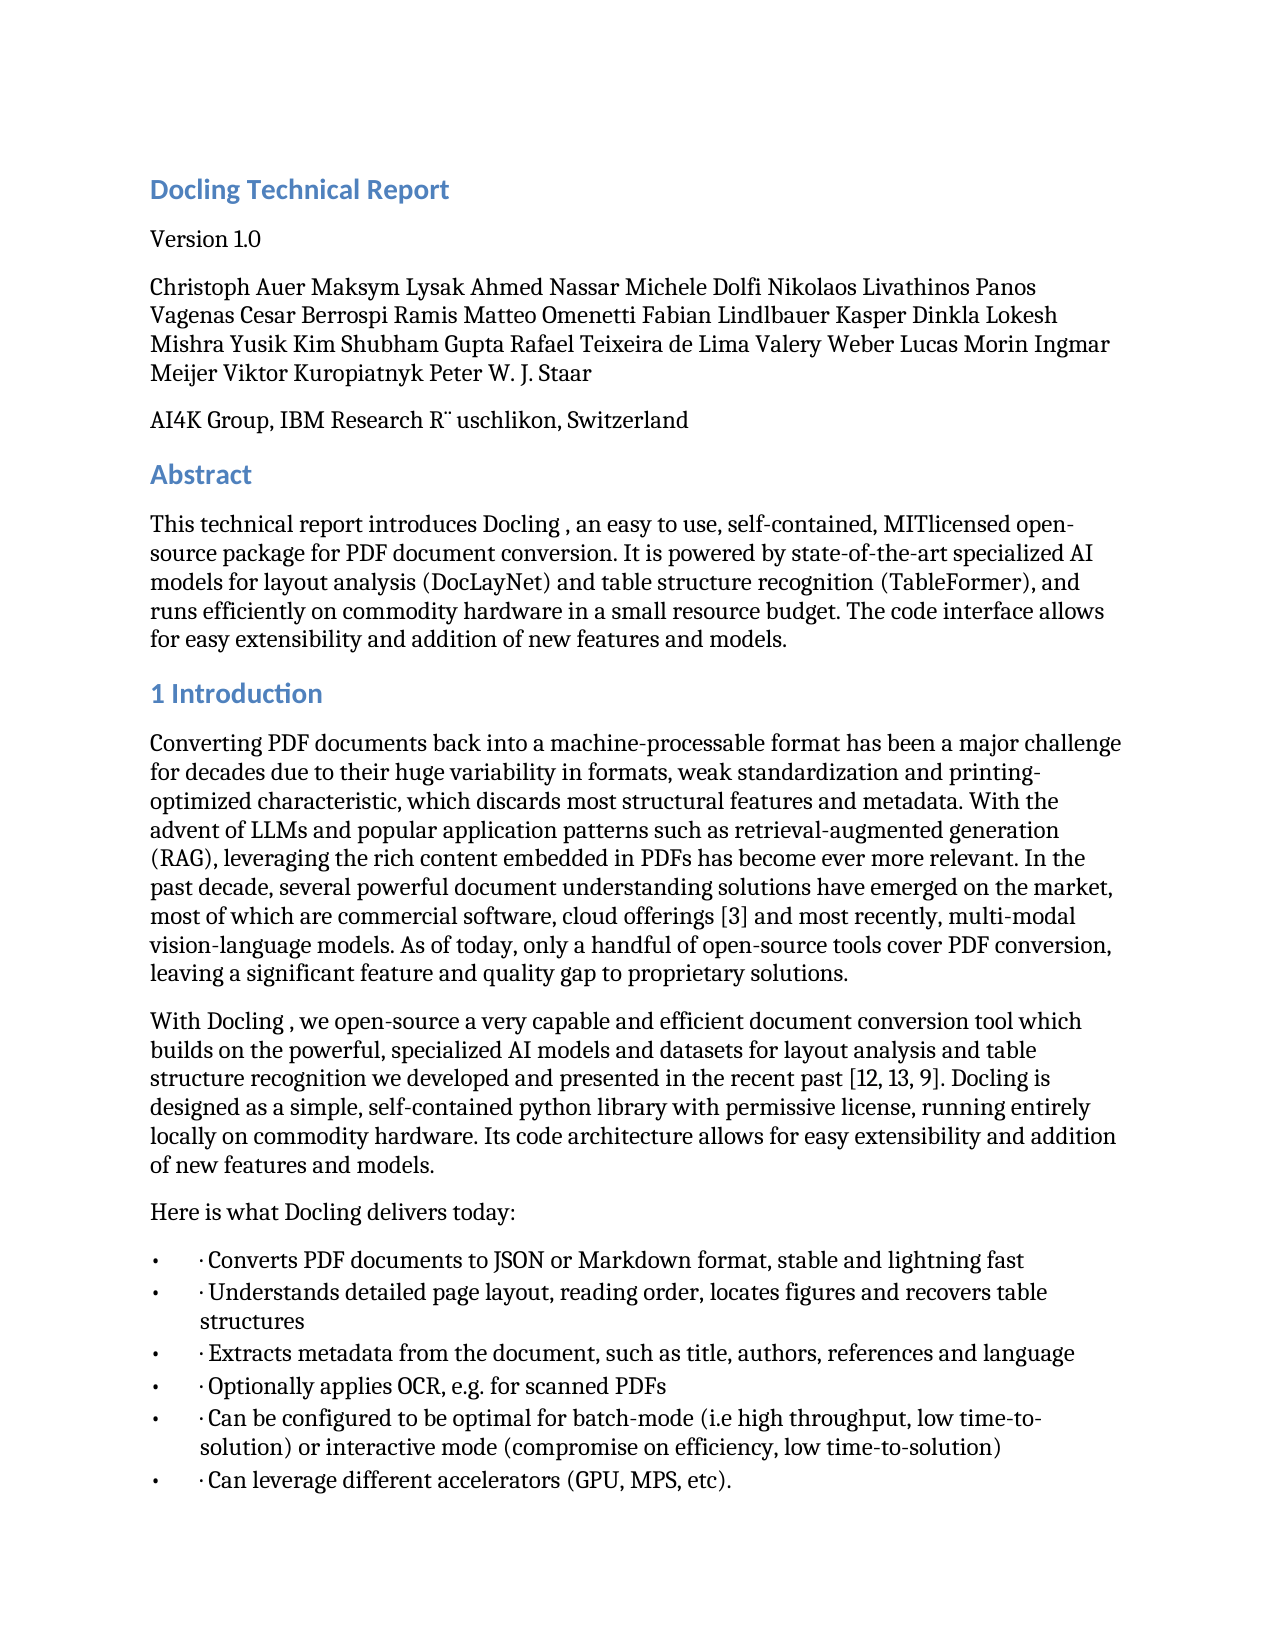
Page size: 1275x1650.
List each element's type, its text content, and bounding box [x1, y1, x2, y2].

text Version 1.0 [150, 225, 1125, 254]
text With Docling , we open-source a very capable and efficient document conversion tool which builds on the powerful, specialized AI models and datasets for layout analysis and table structure recognition we developed and presented in the recent past [12, 13, 9]. Docling is designed as a simple, self-contained python library with permissive license, running entirely locally on commodity hardware. Its code architecture allows for easy extensibility and addition of new features and models. [150, 1007, 1125, 1179]
text This technical report introduces Docling , an easy to use, self-contained, MITlicensed open-source package for PDF document conversion. It is powered by state-of-the-art specialized AI models for layout analysis (DocLayNet) and table structure recognition (TableFormer), and runs efficiently on commodity hardware in a small resource budget. The code interface allows for easy extensibility and addition of new features and models. [150, 510, 1125, 654]
list · Converts PDF documents to JSON or Markdown format, stable and lightning fast [150, 1246, 1125, 1274]
list · Understands detailed page layout, reading order, locates figures and recovers table structures [150, 1278, 1125, 1336]
text Christoph Auer Maksym Lysak Ahmed Nassar Michele Dolfi Nikolaos Livathinos Panos Vagenas Cesar Berrospi Ramis Matteo Omenetti Fabian Lindlbauer Kasper Dinkla Lokesh Mishra Yusik Kim Shubham Gupta Rafael Teixeira de Lima Valery Weber Lucas Morin Ingmar Meijer Viktor Kuropiatnyk Peter W. J. Staar [150, 273, 1125, 388]
subtitle Docling Technical Report [150, 171, 1125, 206]
list · Can leverage different accelerators (GPU, MPS, etc). [150, 1466, 1125, 1494]
list · Optionally applies OCR, e.g. for scanned PDFs [150, 1372, 1125, 1401]
text Converting PDF documents back into a machine-processable format has been a major challenge for decades due to their huge variability in formats, weak standardization and printing-optimized characteristic, which discards most structural features and metadata. With the advent of LLMs and popular application patterns such as retrieval-augmented generation (RAG), leveraging the rich content embedded in PDFs has become ever more relevant. In the past decade, several powerful document understanding solutions have emerged on the market, most of which are commercial software, cloud offerings [3] and most recently, multi-modal vision-language models. As of today, only a handful of open-source tools cover PDF conversion, leaving a significant feature and quality gap to proprietary solutions. [150, 729, 1125, 988]
text Here is what Docling delivers today: [150, 1198, 1125, 1227]
list · Can be configured to be optimal for batch-mode (i.e high throughput, low time-to-solution) or interactive mode (compromise on efficiency, low time-to-solution) [150, 1404, 1125, 1462]
list · Extracts metadata from the document, such as title, authors, references and language [150, 1339, 1125, 1368]
subtitle Abstract [150, 456, 1125, 492]
text AI4K Group, IBM Research R¨ uschlikon, Switzerland [150, 406, 1125, 435]
subtitle 1 Introduction [150, 675, 1125, 711]
